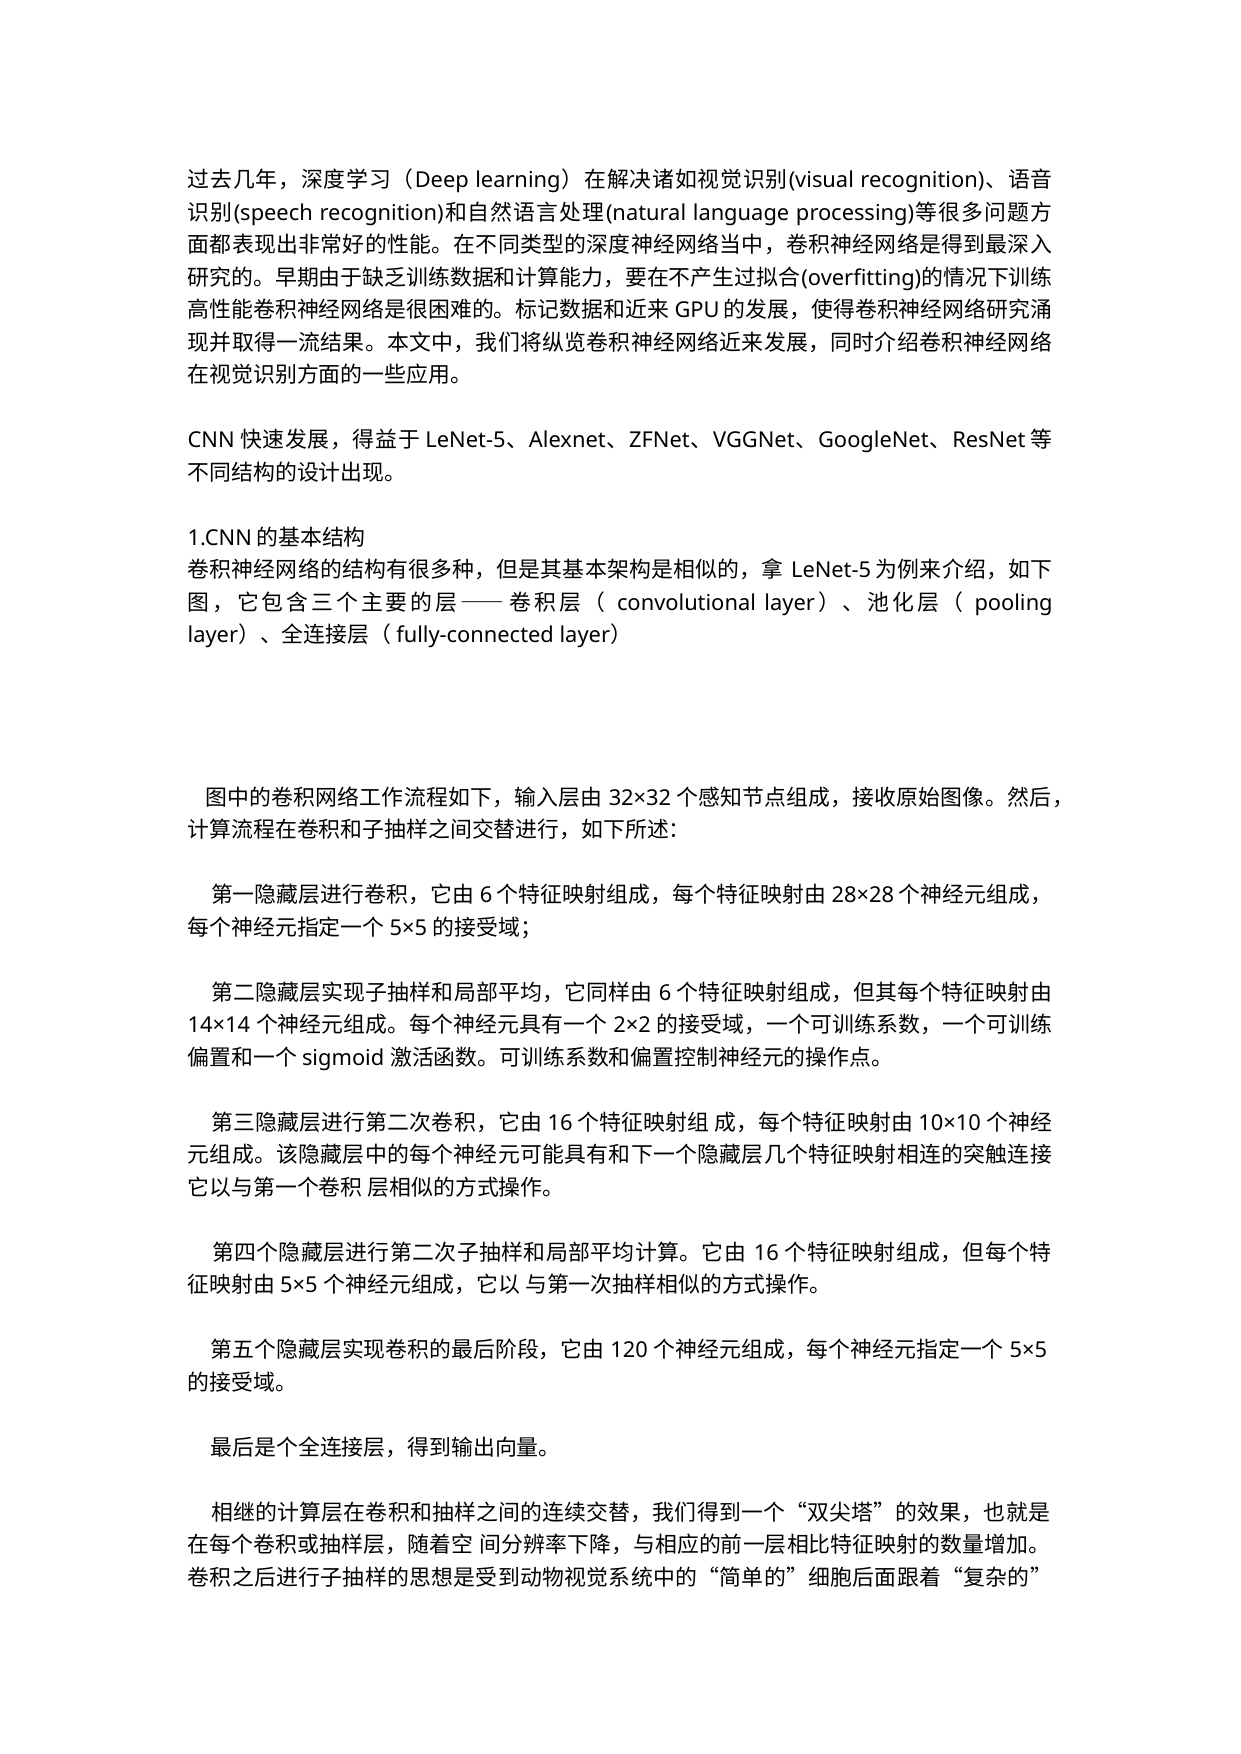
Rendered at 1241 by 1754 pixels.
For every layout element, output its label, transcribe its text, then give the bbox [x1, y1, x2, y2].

text 图中的卷积网络工作流程如下，输入层由32×32个感知节点组成，接收原始图像。然后，计算流程在卷积和子抽样之间交替进行，如下所述： [187, 779, 1053, 844]
text 第三隐藏层进行第二次卷积，它由 16个特征映射组 成，每个特征映射由 10×10 个神经元组成。该隐藏层中的每个神经元可能具有和下一个隐藏层几个特征映射相连的突触连接，它以与第一个卷积 层相似的方式操作。 [187, 1104, 1053, 1202]
text 卷积神经网络的结构有很多种，但是其基本架构是相似的，拿LeNet-5为例来介绍，如下图，它包含三个主要的层——卷积层（ convolutional layer）、池化层（ pooling layer）、全连接层（ fully-connected layer） [187, 552, 1053, 649]
text 第二隐藏层实现子抽样和局部平均，它同样由 6 个特征映射组成，但其每个特征映射由14×14 个神经元组成。每个神经元具有一个 2×2 的接受域，一个可训练系数，一个可训练偏置和一个 sigmoid 激活函数。可训练系数和偏置控制神经元的操作点。 [187, 974, 1053, 1072]
text 第一隐藏层进行卷积，它由6个特征映射组成，每个特征映射由28×28个神经元组成，每个神经元指定一个 5×5 的接受域； [187, 877, 1053, 942]
text 最后是个全连接层，得到输出向量。 [187, 1429, 1053, 1462]
text 1.CNN的基本结构 [187, 519, 1053, 552]
text 第四个隐藏层进行第二次子抽样和局部平均计算。它由 16 个特征映射组成，但每个特征映射由 5×5 个神经元组成，它以 与第一次抽样相似的方式操作。 [187, 1234, 1053, 1299]
text CNN快速发展，得益于LeNet-5、Alexnet、ZFNet、VGGNet、GoogleNet、ResNet等不同结构的设计出现。 [187, 422, 1053, 487]
text 过去几年，深度学习（Deep learning）在解决诸如视觉识别(visual recognition)、语音识别(speech recognition)和自然语言处理(natural language processing)等很多问题方面都表现出非常好的性能。在不同类型的深度神经网络当中，卷积神经网络是得到最深入研究的。早期由于缺乏训练数据和计算能力，要在不产生过拟合(overfitting)的情况下训练高性能卷积神经网络是很困难的。标记数据和近来GPU的发展，使得卷积神经网络研究涌现并取得一流结果。本文中，我们将纵览卷积神经网络近来发展，同时介绍卷积神经网络在视觉识别方面的一些应用。 [187, 162, 1053, 389]
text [187, 1494, 1053, 1592]
text 第五个隐藏层实现卷积的最后阶段，它由 120 个神经元组成，每个神经元指定一个 5×5 的接受域。 [187, 1332, 1053, 1397]
